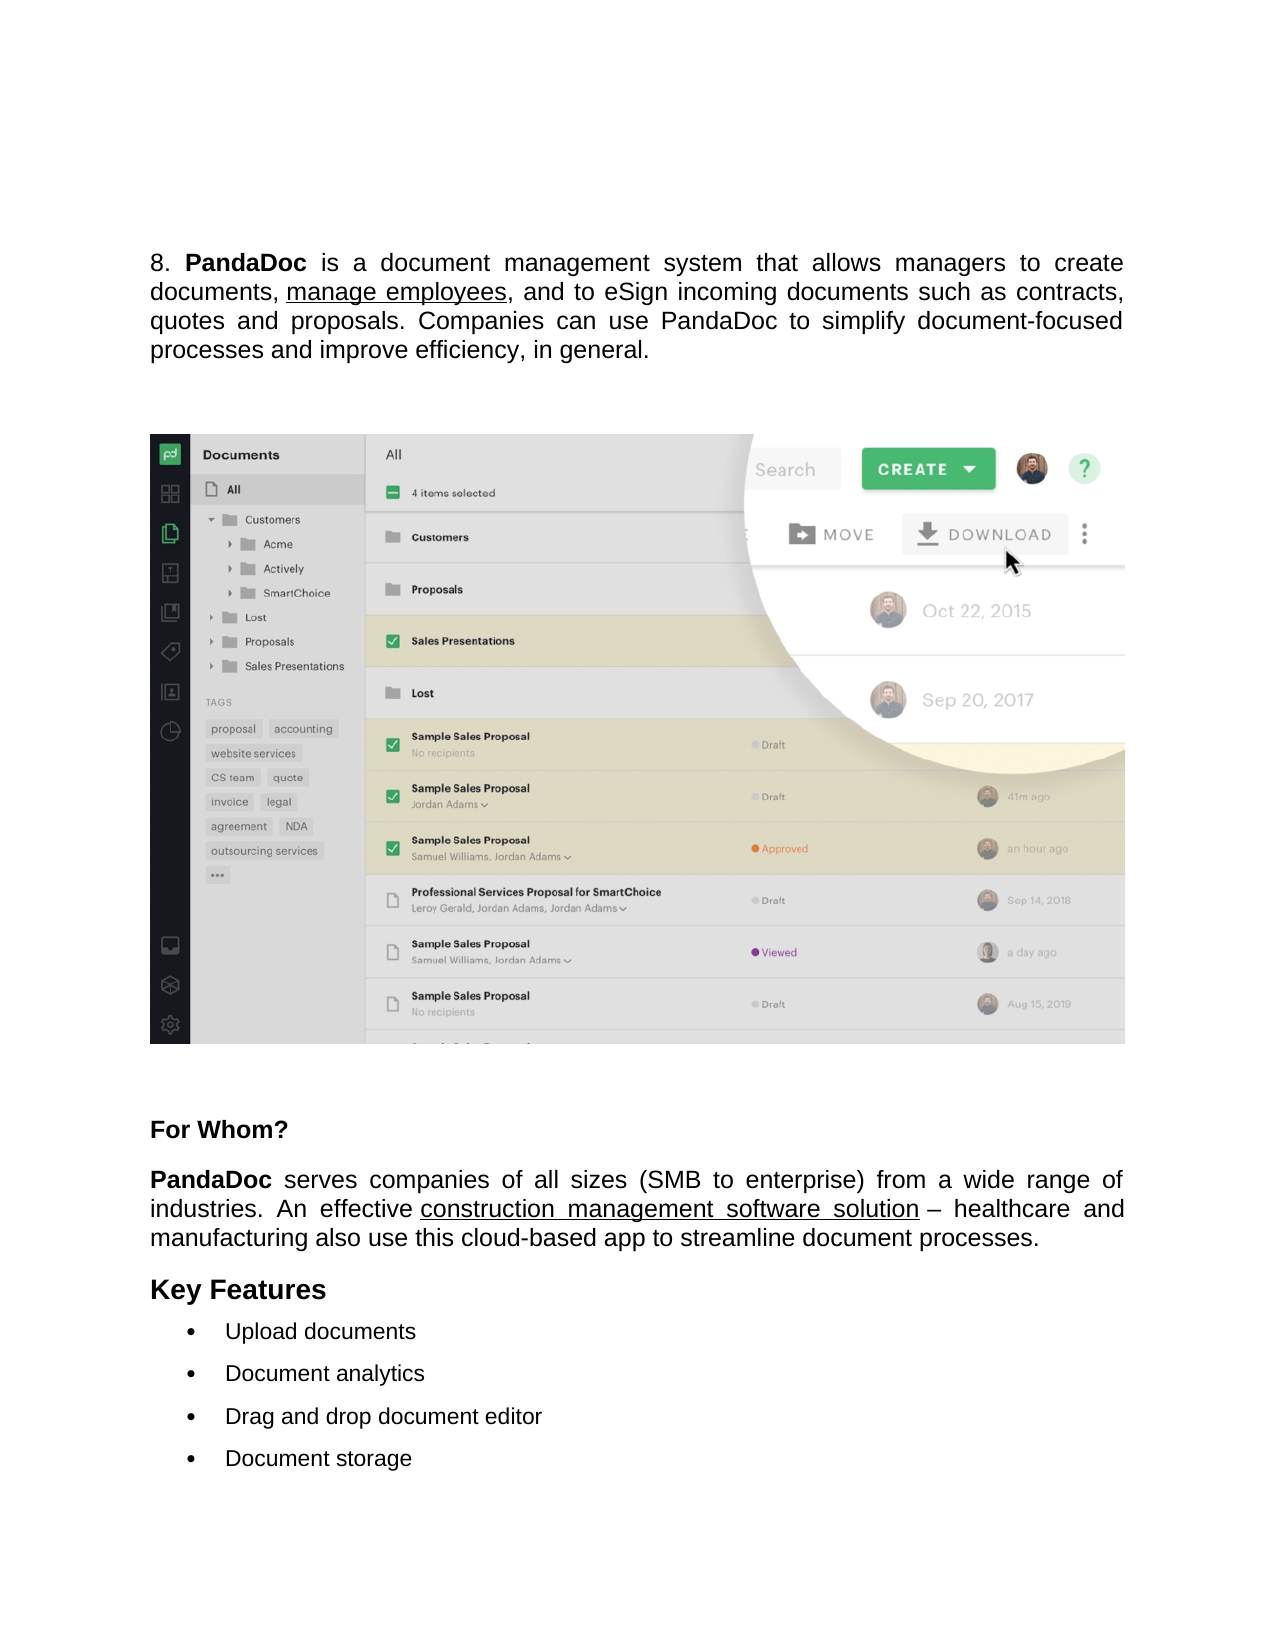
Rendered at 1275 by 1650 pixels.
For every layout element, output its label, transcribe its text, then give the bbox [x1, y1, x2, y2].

list Document analytics [187, 1262, 1125, 1288]
picture [150, 336, 1125, 946]
list Automated workflows [187, 1432, 1125, 1459]
list Document storage [187, 1347, 1125, 1373]
list Legally binding eSignatures [187, 1390, 1125, 1416]
subtitle Key Features [150, 1174, 1125, 1207]
list Drag and drop document editor [187, 1304, 1125, 1331]
list Upload documents [187, 1219, 1125, 1246]
text For Whom? [150, 1017, 1125, 1046]
text PandaDoc serves companies of all sizes (SMB to enterprise) from a wide range of industries. An effective construction management software solution – healthcare and manufacturing also use this cloud-based app to streamline document processes. [150, 1067, 1125, 1153]
text 8. PandaDoc is a document management system that allows managers to create documents, manage employees, and to eSign incoming documents such as contracts, quotes and proposals. Companies can use PandaDoc to simplify document-focused processes and improve efficiency, in general. [150, 150, 1125, 265]
